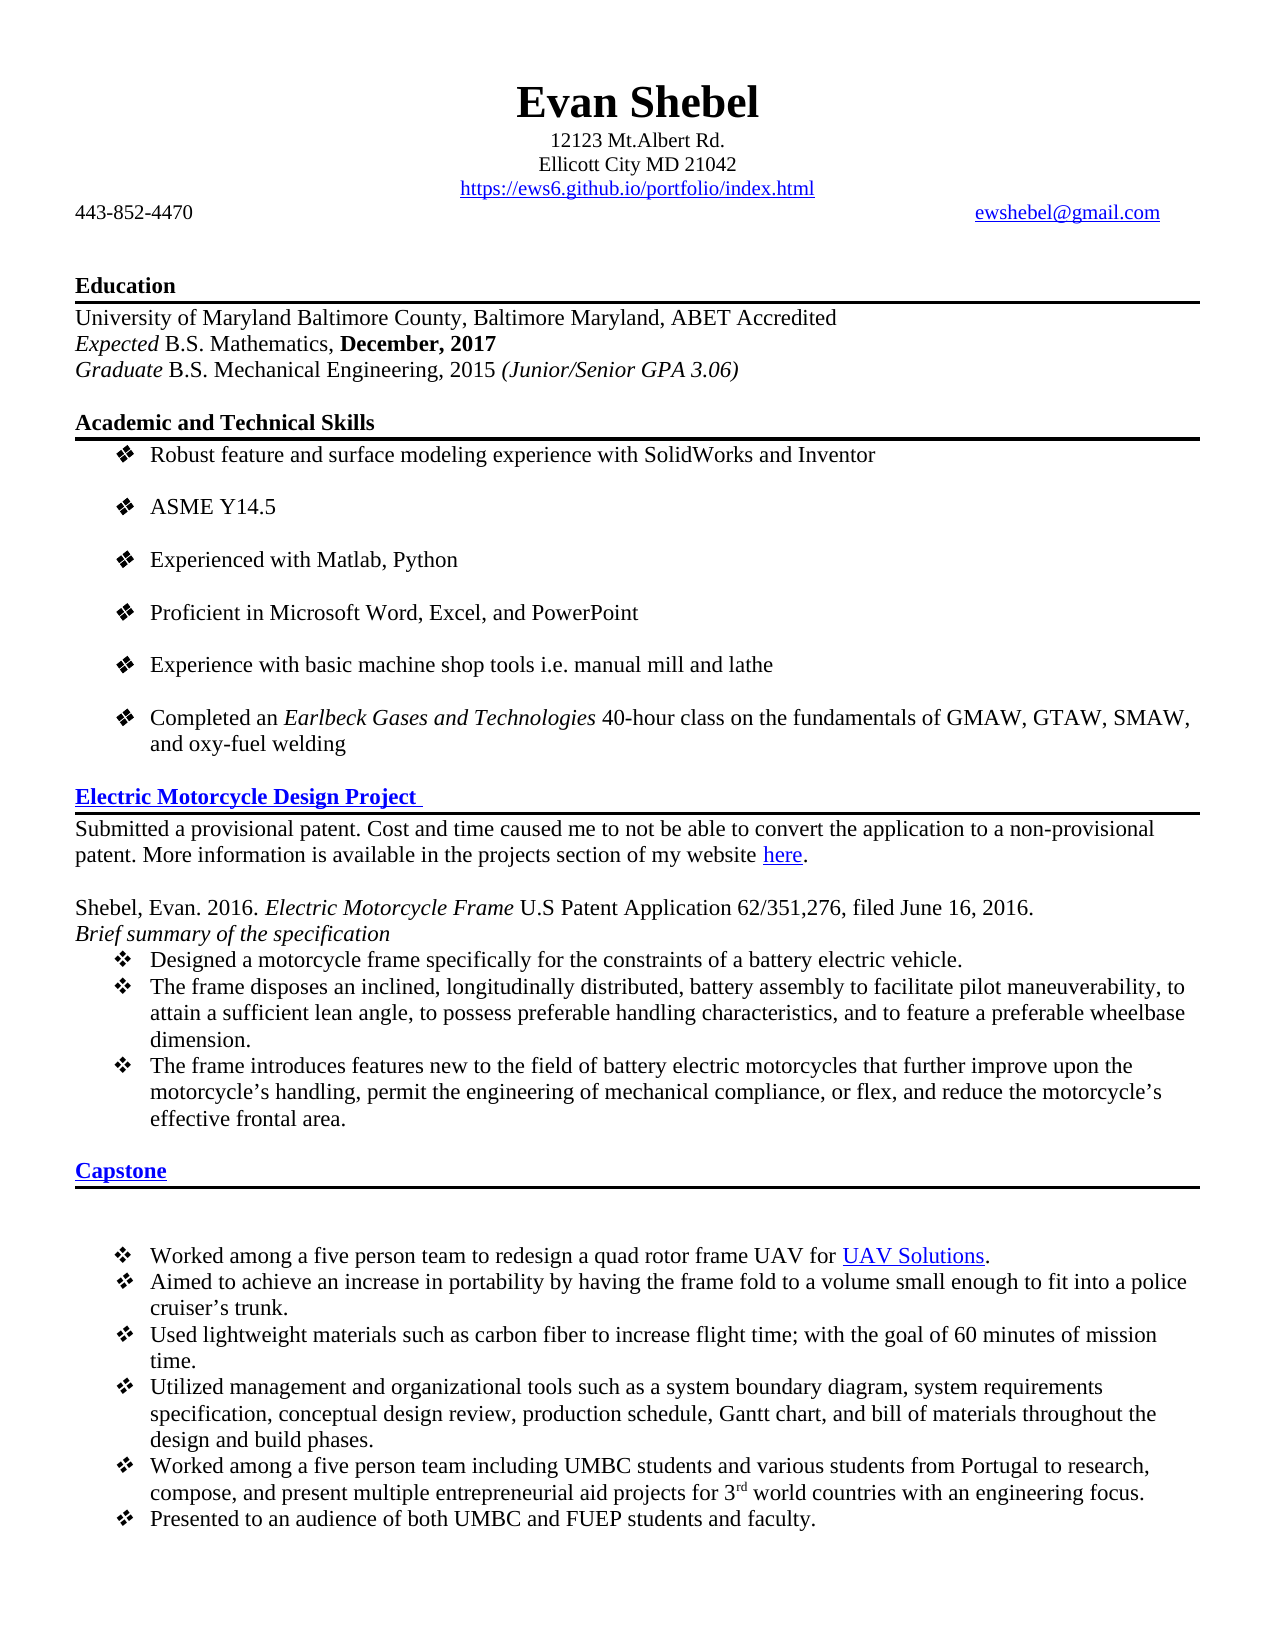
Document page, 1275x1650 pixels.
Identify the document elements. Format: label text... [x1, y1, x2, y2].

text Shebel, Evan. 2016. Electric Motorcycle Frame U.S Patent Application 62/351,276, filed June 16, 2016. [75, 894, 1200, 920]
text Evan Shebel [75, 75, 1200, 128]
list Worked among a five person team to redesign a quad rotor frame UAV for UAV Solutions. [112, 1242, 1200, 1268]
list Completed an Earlbeck Gases and Technologies 40-hour class on the fundamentals of GMAW, GTAW, SMAW, and oxy-fuel welding [112, 704, 1200, 757]
list The frame disposes an inclined, longitudinally distributed, battery assembly to facilitate pilot maneuverability, to attain a sufficient lean angle, to possess preferable handling characteristics, and to feature a preferable wheelbase dimension. [112, 973, 1200, 1052]
text Submitted a provisional patent. Cost and time caused me to not be able to convert the application to a non-provisional patent. More information is available in the projects section of my website here. [75, 815, 1200, 867]
list Experience with basic machine shop tools i.e. manual mill and lathe [112, 651, 1200, 678]
list Designed a motorcycle frame specifically for the constraints of a battery electric vehicle. [112, 947, 1200, 973]
text Ellicott City MD 21042 [75, 152, 1200, 176]
list Experienced with Matlab, Python [112, 546, 1200, 572]
text Expected B.S. Mathematics, December, 2017 [75, 330, 1200, 356]
text 12123 Mt.Albert Rd. [75, 128, 1200, 152]
list Utilized management and organizational tools such as a system boundary diagram, system requirements specification, conceptual design review, production schedule, Gantt chart, and bill of materials throughout the design and build phases. [112, 1373, 1200, 1452]
list Used lightweight materials such as carbon fiber to increase flight time; with the goal of 60 minutes of mission time. [112, 1321, 1200, 1373]
text Capstone [75, 1157, 1200, 1186]
list Worked among a five person team including UMBC students and various students from Portugal to research, compose, and present multiple entrepreneurial aid projects for 3rd world countries with an engineering focus. [112, 1452, 1200, 1505]
text https://ews6.github.io/portfolio/index.html [75, 176, 1200, 200]
text Graduate B.S. Mechanical Engineering, 2015 (Junior/Senior GPA 3.06) [75, 356, 1200, 383]
text Academic and Technical Skills [75, 409, 1200, 437]
list Aimed to achieve an increase in portability by having the frame fold to a volume small enough to fit into a police cruiser’s trunk. [112, 1268, 1200, 1321]
list ASME Y14.5 [112, 493, 1200, 520]
text Electric Motorcycle Design Project [75, 783, 1200, 812]
text 443-852-4470 ewshebel@gmail.com [75, 200, 1200, 224]
text University of Maryland Baltimore County, Baltimore Maryland, ABET Accredited [75, 304, 1200, 330]
list Proficient in Microsoft Word, Excel, and PowerPoint [112, 599, 1200, 625]
list Robust feature and surface modeling experience with SolidWorks and Inventor [112, 441, 1200, 467]
list Presented to an audience of both UMBC and FUEP students and faculty. [112, 1505, 1200, 1532]
text Brief summary of the specification [75, 920, 1200, 947]
text Education [75, 272, 1200, 301]
list The frame introduces features new to the field of battery electric motorcycles that further improve upon the motorcycle’s handling, permit the engineering of mechanical compliance, or flex, and reduce the motorcycle’s effective frontal area. [112, 1052, 1200, 1131]
